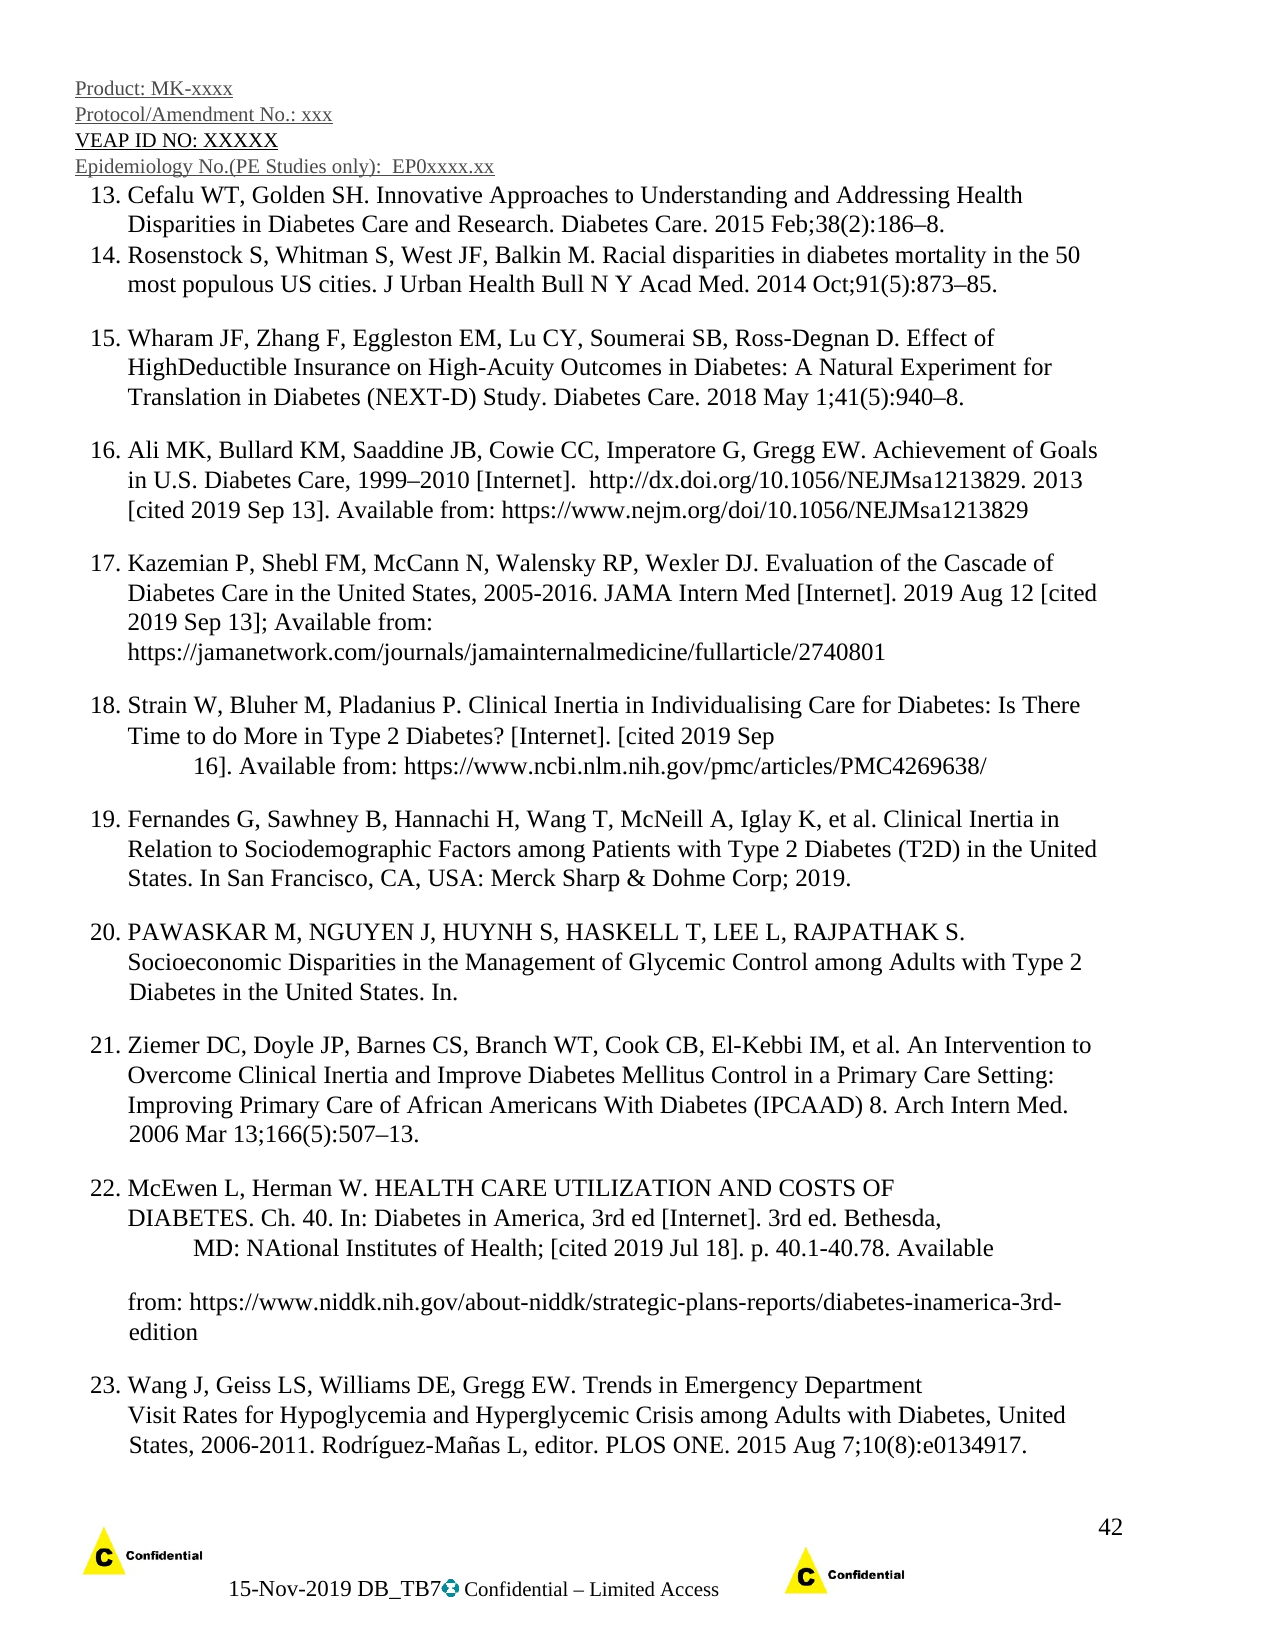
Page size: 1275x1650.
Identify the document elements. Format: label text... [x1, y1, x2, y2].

text MD: NAtional Institutes of Health; [cited 2019 Jul 18]. p. 40.1-40.78. Available [37, 1233, 1149, 1262]
text Socioeconomic Disparities in the Management of Glycemic Control among Adults with Type 2 Diabetes in the United States. In. [127, 947, 1106, 1006]
text edition [128, 1317, 1106, 1346]
text Improving Primary Care of African Americans With Diabetes (IPCAAD) 8. Arch Intern Med. 2006 Mar 13;166(5):507–13. [127, 1090, 1106, 1148]
list Ziemer DC, Doyle JP, Barnes CS, Branch WT, Cook CB, El-Kebbi IM, et al. An Intervention to Overcome Clinical Inertia and Improve Diabetes Mellitus Control in a Primary Care Setting: [90, 1030, 1106, 1089]
list Cefalu WT, Golden SH. Innovative Approaches to Understanding and Addressing Health Disparities in Diabetes Care and Research. Diabetes Care. 2015 Feb;38(2):186–8. [90, 180, 1106, 238]
list Wang J, Geiss LS, Williams DE, Gregg EW. Trends in Emergency Department [90, 1370, 1106, 1399]
text 16]. Available from: https://www.ncbi.nlm.nih.gov/pmc/articles/PMC4269638/ [37, 751, 1142, 779]
list Strain W, Bluher M, Pladanius P. Clinical Inertia in Individualising Care for Diabetes: Is There [90, 691, 1106, 719]
list McEwen L, Herman W. HEALTH CARE UTILIZATION AND COSTS OF [90, 1173, 1106, 1202]
list Fernandes G, Sawhney B, Hannachi H, Wang T, McNeill A, Iglay K, et al. Clinical Inertia in Relation to Sociodemographic Factors among Patients with Type 2 Diabetes (T2D) in the United States. In San Francisco, CA, USA: Merck Sharp & Dohme Corp; 2019. [90, 804, 1106, 892]
list Rosenstock S, Whitman S, West JF, Balkin M. Racial disparities in diabetes mortality in the 50 most populous US cities. J Urban Health Bull N Y Acad Med. 2014 Oct;91(5):873–85. [90, 240, 1106, 298]
list Kazemian P, Shebl FM, McCann N, Walensky RP, Wexler DJ. Evaluation of the Cascade of Diabetes Care in the United States, 2005-2016. JAMA Intern Med [Internet]. 2019 Aug 12 [cited 2019 Sep 13]; Available from: https://jamanetwork.com/journals/jamainternalmedicine/fullarticle/2740801 [90, 548, 1106, 666]
text Time to do More in Type 2 Diabetes? [Internet]. [cited 2019 Sep [127, 721, 1106, 749]
picture [75, 1525, 208, 1579]
list Ali MK, Bullard KM, Saaddine JB, Cowie CC, Imperatore G, Gregg EW. Achievement of Goals in U.S. Diabetes Care, 1999–2010 [Internet]. http://dx.doi.org/10.1056/NEJMsa1213829. 2013 [cited 2019 Sep 13]. Available from: https://www.nejm.org/doi/10.1056/NEJMsa1213829 [90, 436, 1106, 523]
text from: https://www.niddk.nih.gov/about-niddk/strategic-plans-reports/diabetes-inamerica-3rd- [127, 1287, 1106, 1316]
text Visit Rates for Hypoglycemia and Hyperglycemic Crisis among Adults with Diabetes, United States, 2006-2011. Rodríguez-Mañas L, editor. PLOS ONE. 2015 Aug 7;10(8):e0134917. [127, 1400, 1106, 1459]
list PAWASKAR M, NGUYEN J, HUYNH S, HASKELL T, LEE L, RAJPATHAK S. [90, 917, 1106, 946]
list Wharam JF, Zhang F, Eggleston EM, Lu CY, Soumerai SB, Ross-Degnan D. Effect of HighDeductible Insurance on High-Acuity Outcomes in Diabetes: A Natural Experiment for Translation in Diabetes (NEXT-D) Study. Diabetes Care. 2018 May 1;41(5):940–8. [90, 323, 1106, 411]
picture [441, 1579, 459, 1597]
picture [777, 1544, 910, 1598]
text DIABETES. Ch. 40. In: Diabetes in America, 3rd ed [Internet]. 3rd ed. Bethesda, [127, 1203, 1106, 1232]
